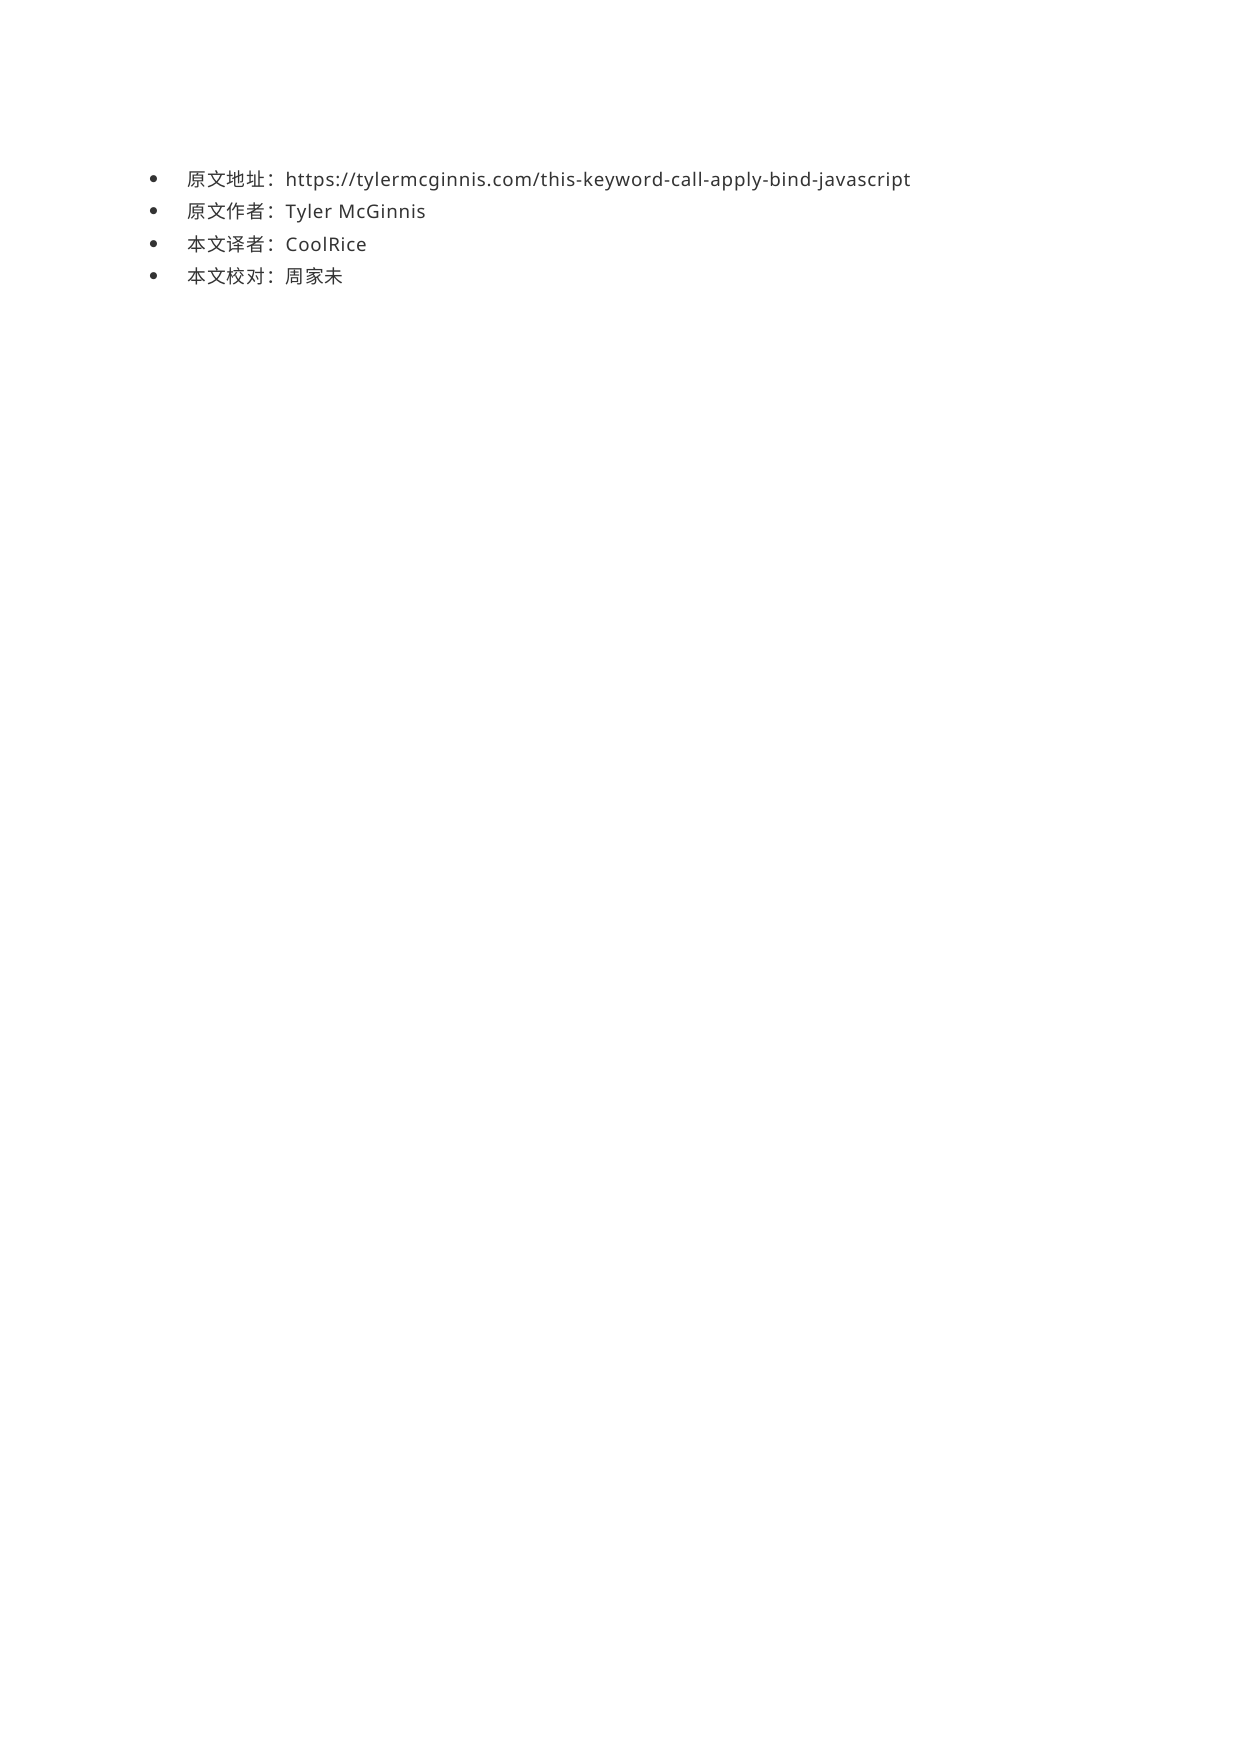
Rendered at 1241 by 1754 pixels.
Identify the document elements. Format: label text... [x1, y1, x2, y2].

list 本文校对：周家未 [150, 259, 1053, 292]
list 本文译者：CoolRice [150, 227, 1053, 259]
list 原文作者：Tyler McGinnis [150, 194, 1053, 227]
list 原文地址：https://tylermcginnis.com/this-keyword-call-apply-bind-javascript [150, 162, 1053, 194]
